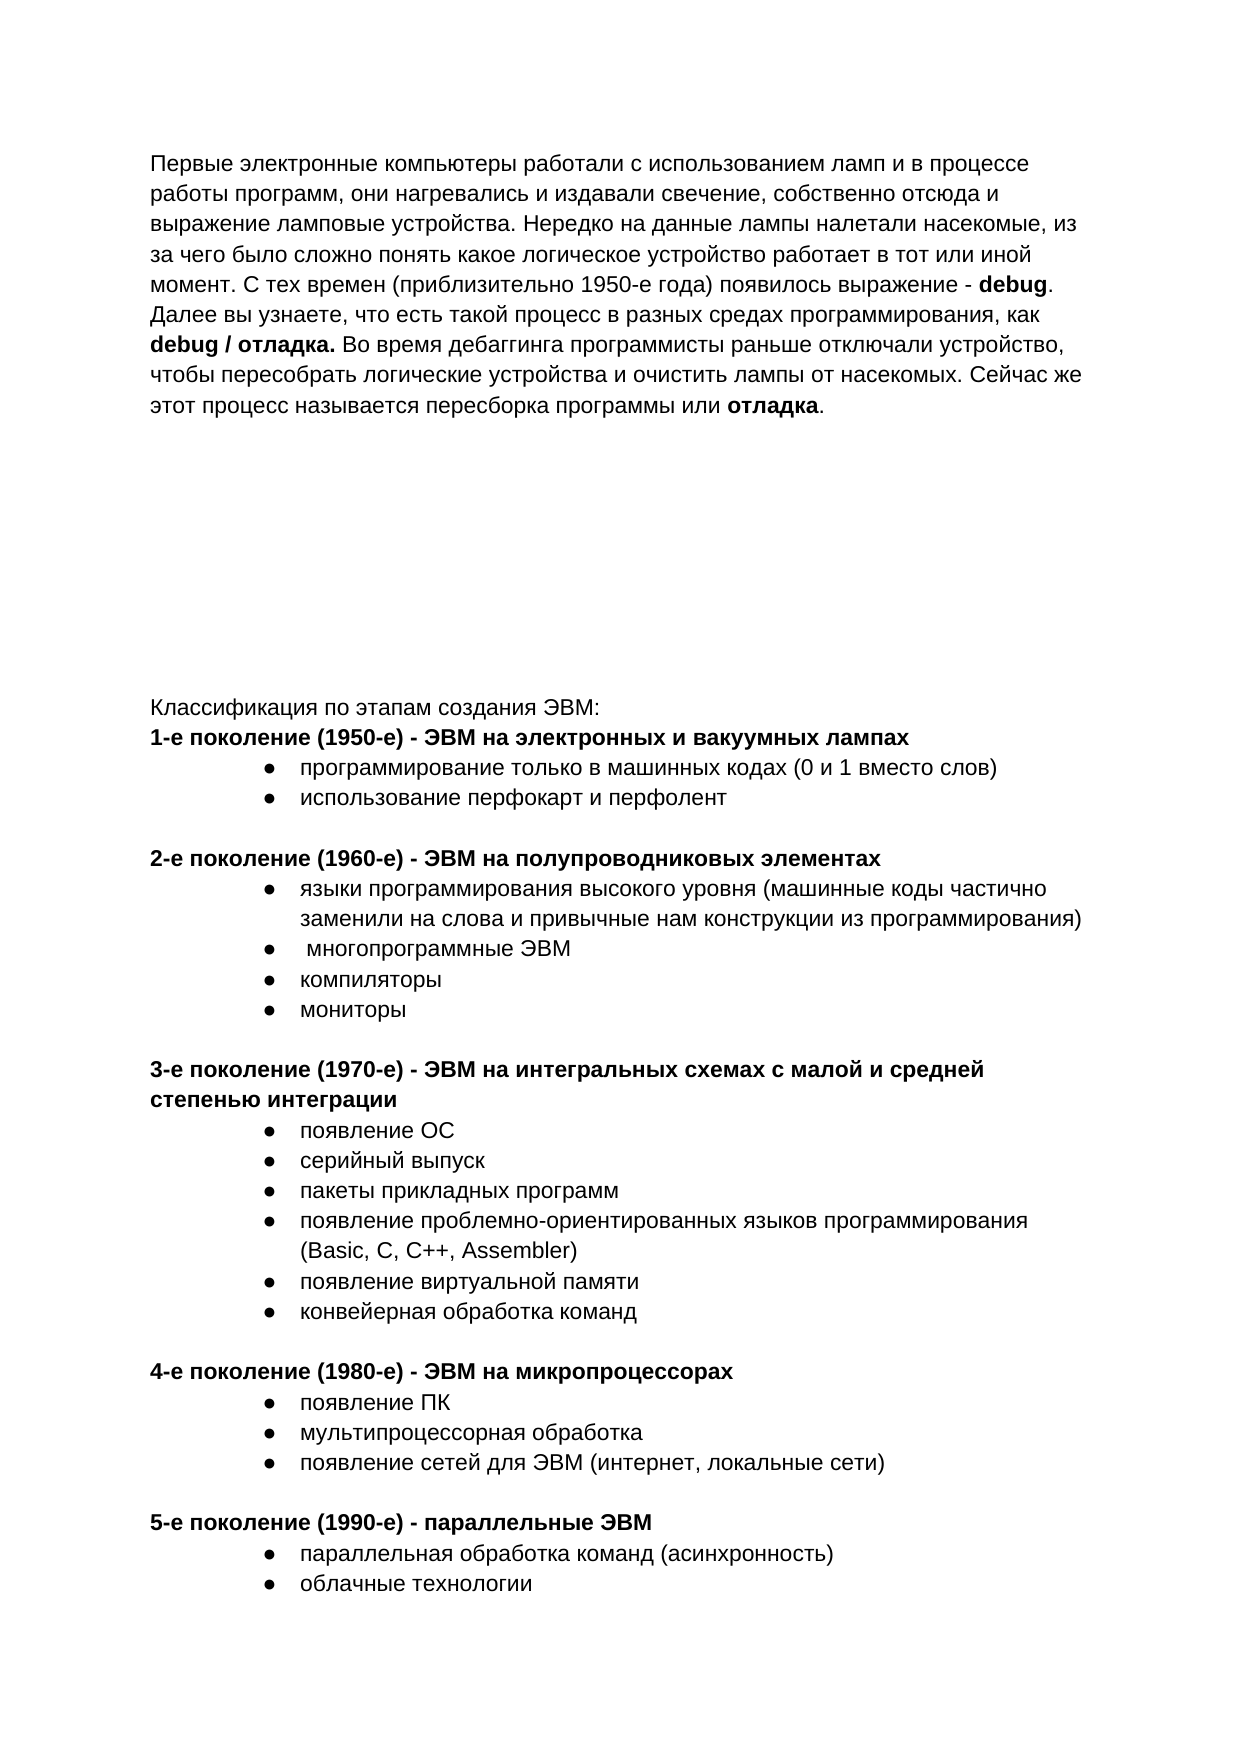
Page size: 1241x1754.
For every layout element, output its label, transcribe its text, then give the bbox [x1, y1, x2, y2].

list серийный выпуск [262, 1147, 1090, 1173]
list появление ПК [262, 1388, 1090, 1415]
list появление сетей для ЭВМ (интернет, локальные сети) [262, 1449, 1090, 1475]
list появление проблемно-ориентированных языков программирования (Basic, C, C++, Assembler) [262, 1207, 1090, 1264]
text 5-е поколение (1990-е) - параллельные ЭВМ [150, 1509, 1090, 1536]
text 3-е поколение (1970-е) - ЭВМ на интегральных схемах с малой и средней степенью интеграции [150, 1056, 1090, 1113]
text 2-е поколение (1960-е) - ЭВМ на полупроводниковых элементах [150, 845, 1090, 871]
text Классификация по этапам создания ЭВМ: [150, 694, 1090, 720]
list использование перфокарт и перфолент [262, 784, 1090, 811]
list компиляторы [262, 966, 1090, 992]
list пакеты прикладных программ [262, 1177, 1090, 1203]
list программирование только в машинных кодах (0 и 1 вместо слов) [262, 754, 1090, 781]
text 4-е поколение (1980-е) - ЭВМ на микропроцессорах [150, 1358, 1090, 1385]
list мониторы [262, 996, 1090, 1022]
list языки программирования высокого уровня (машинные коды частично заменили на слова и привычные нам конструкции из программирования) [262, 875, 1090, 932]
list параллельная обработка команд (асинхронность) [262, 1539, 1090, 1566]
list мультипроцессорная обработка [262, 1419, 1090, 1445]
list появление виртуальной памяти [262, 1268, 1090, 1294]
list конвейерная обработка команд [262, 1298, 1090, 1324]
list появление ОС [262, 1117, 1090, 1143]
list облачные технологии [262, 1570, 1090, 1596]
text Первые электронные компьютеры работали с использованием ламп и в процессе работы программ, они нагревались и издавали свечение, собственно отсюда и выражение ламповые устройства. Нередко на данные лампы налетали насекомые, из за чего было сложно понять какое логическое устройство работает в тот или иной момент. С тех времен (приблизительно 1950-е года) появилось выражение - debug. Далее вы узнаете, что есть такой процесс в разных средах программирования, как debug / отладка. Во время дебаггинга программисты раньше отключали устройство, чтобы пересобрать логические устройства и очистить лампы от насекомых. Сейчас же этот процесс называется пересборка программы или отладка. [150, 150, 1090, 448]
list многопрограммные ЭВМ [262, 935, 1090, 962]
text 1-е поколение (1950-е) - ЭВМ на электронных и вакуумных лампах [150, 724, 1090, 750]
